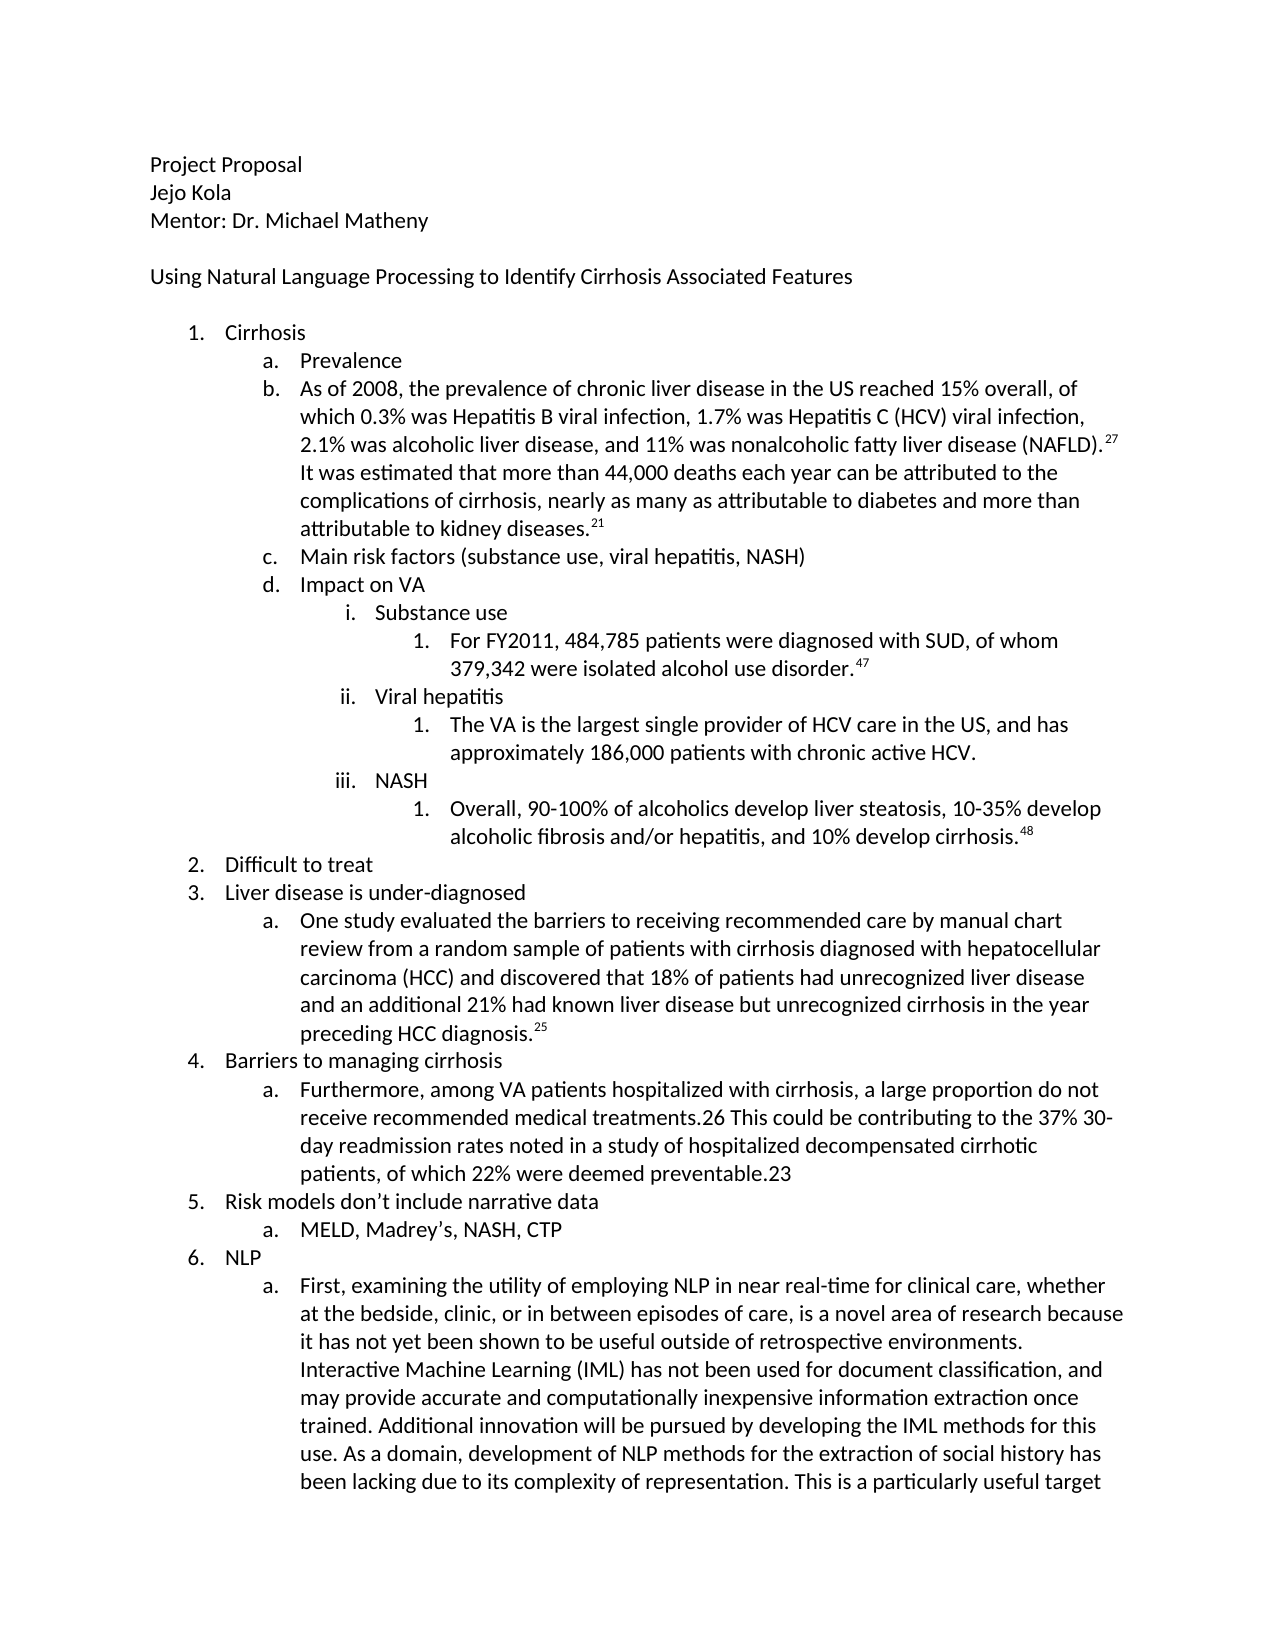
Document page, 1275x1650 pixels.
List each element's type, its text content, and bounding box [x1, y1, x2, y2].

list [262, 1271, 1125, 1495]
list NASH [356, 766, 1125, 794]
list Main risk factors (substance use, viral hepatitis, NASH) [262, 542, 1125, 570]
list Substance use [356, 598, 1125, 626]
list For FY2011, 484,785 patients were diagnosed with SUD, of whom 379,342 were isolated alcohol use disorder.47 [412, 626, 1125, 682]
list NLP [187, 1243, 1125, 1271]
list Barriers to managing cirrhosis [187, 1047, 1125, 1075]
list Furthermore, among VA patients hospitalized with cirrhosis, a large proportion do not receive recommended medical treatments.26 This could be contributing to the 37% 30-day readmission rates noted in a study of hospitalized decompensated cirrhotic patients, of which 22% were deemed preventable.23 [262, 1075, 1125, 1187]
list Cirrhosis [187, 318, 1125, 346]
list The VA is the largest single provider of HCV care in the US, and has approximately 186,000 patients with chronic active HCV. [412, 710, 1125, 766]
list As of 2008, the prevalence of chronic liver disease in the US reached 15% overall, of which 0.3% was Hepatitis B viral infection, 1.7% was Hepatitis C (HCV) viral infection, 2.1% was alcoholic liver disease, and 11% was nonalcoholic fatty liver disease (NAFLD).27 It was estimated that more than 44,000 deaths each year can be attributed to the complications of cirrhosis, nearly as many as attributable to diabetes and more than attributable to kidney diseases.21 [262, 374, 1125, 542]
list Risk models don’t include narrative data [187, 1187, 1125, 1215]
list Prevalence [262, 346, 1125, 374]
list Liver disease is under-diagnosed [187, 878, 1125, 907]
list Viral hepatitis [356, 682, 1125, 710]
list Difficult to treat [187, 851, 1125, 878]
list MELD, Madrey’s, NASH, CTP [262, 1215, 1125, 1243]
list Overall, 90-100% of alcoholics develop liver steatosis, 10-35% develop alcoholic fibrosis and/or hepatitis, and 10% develop cirrhosis.48 [412, 794, 1125, 851]
list Impact on VA [262, 570, 1125, 598]
text Mentor: Dr. Michael Matheny [150, 206, 1125, 234]
text Jejo Kola [150, 178, 1125, 206]
list One study evaluated the barriers to receiving recommended care by manual chart review from a random sample of patients with cirrhosis diagnosed with hepatocellular carcinoma (HCC) and discovered that 18% of patients had unrecognized liver disease and an additional 21% had known liver disease but unrecognized cirrhosis in the year preceding HCC diagnosis.25 [262, 907, 1125, 1047]
text Project Proposal [150, 150, 1125, 178]
text Using Natural Language Processing to Identify Cirrhosis Associated Features [150, 262, 1125, 290]
